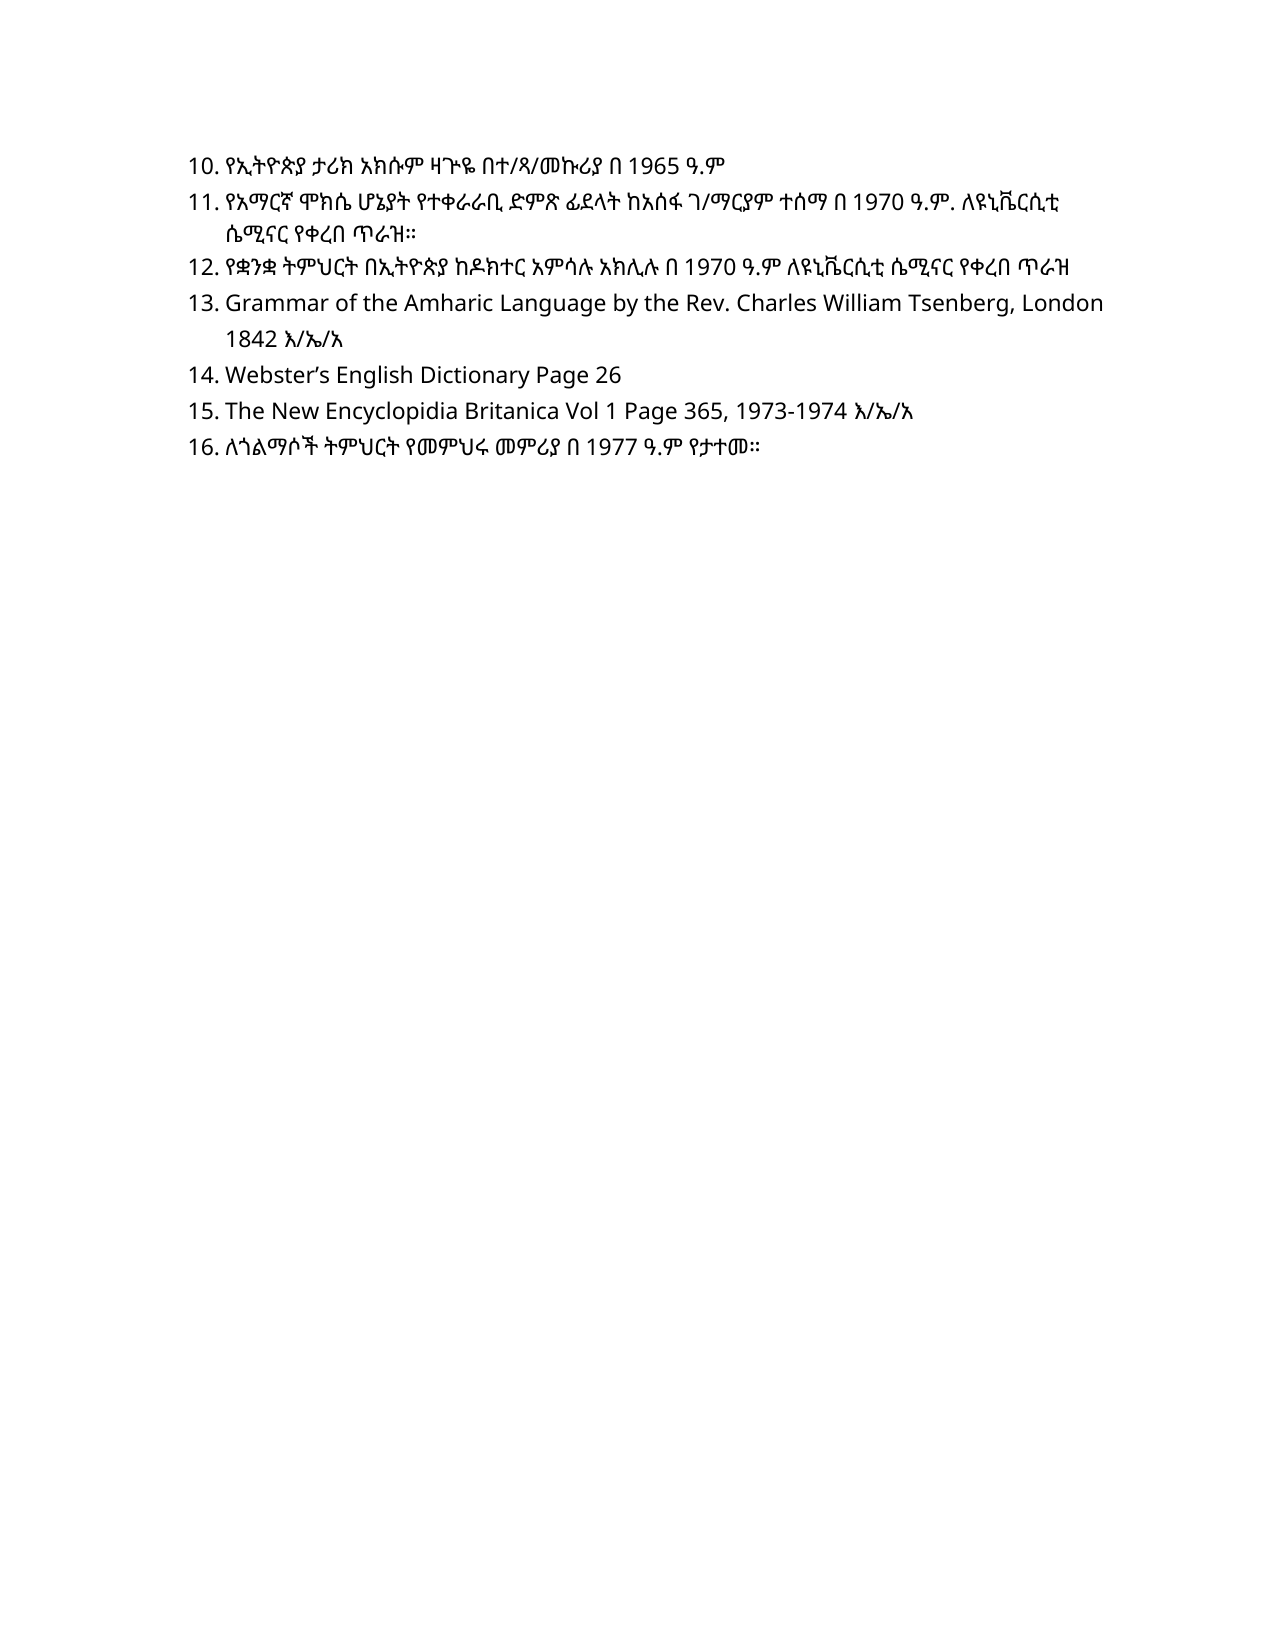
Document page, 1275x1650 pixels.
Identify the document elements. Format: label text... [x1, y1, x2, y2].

list የቋንቋ ትምህርት በኢትዮጵያ ከዶክተር አምሳሉ አክሊሉ በ1970 ዓ.ም ለዩኒቬርሲቲ ሴሚናር የቀረበ ጥራዝ [187, 251, 1125, 282]
list The New Encyclopidia Britanica Vol 1 Page 365, 1973-1974 እ/ኤ/አ [187, 395, 1125, 426]
list የአማርኛ ሞክሴ ሆኔያት የተቀራራቢ ድምጽ ፊደላት ከአሰፋ ገ/ማርያም ተሰማ በ1970 ዓ.ም. ለዩኒቬርሲቲ ሴሚናር የቀረበ ጥራዝ። [187, 186, 1125, 247]
list የኢትዮጵያ ታሪክ አክሱም ዛጕዬ በተ/ጻ/መኩሪያ በ1965 ዓ.ም [187, 150, 1125, 181]
list ለጎልማሶች ትምህርት የመምህሩ መምሪያ በ1977 ዓ.ም የታተመ። [187, 431, 1125, 462]
list Grammar of the Amharic Language by the Rev. Charles William Tsenberg, London 1842 እ/ኤ/አ [187, 287, 1125, 354]
list Webster’s English Dictionary Page 26 [187, 359, 1125, 390]
